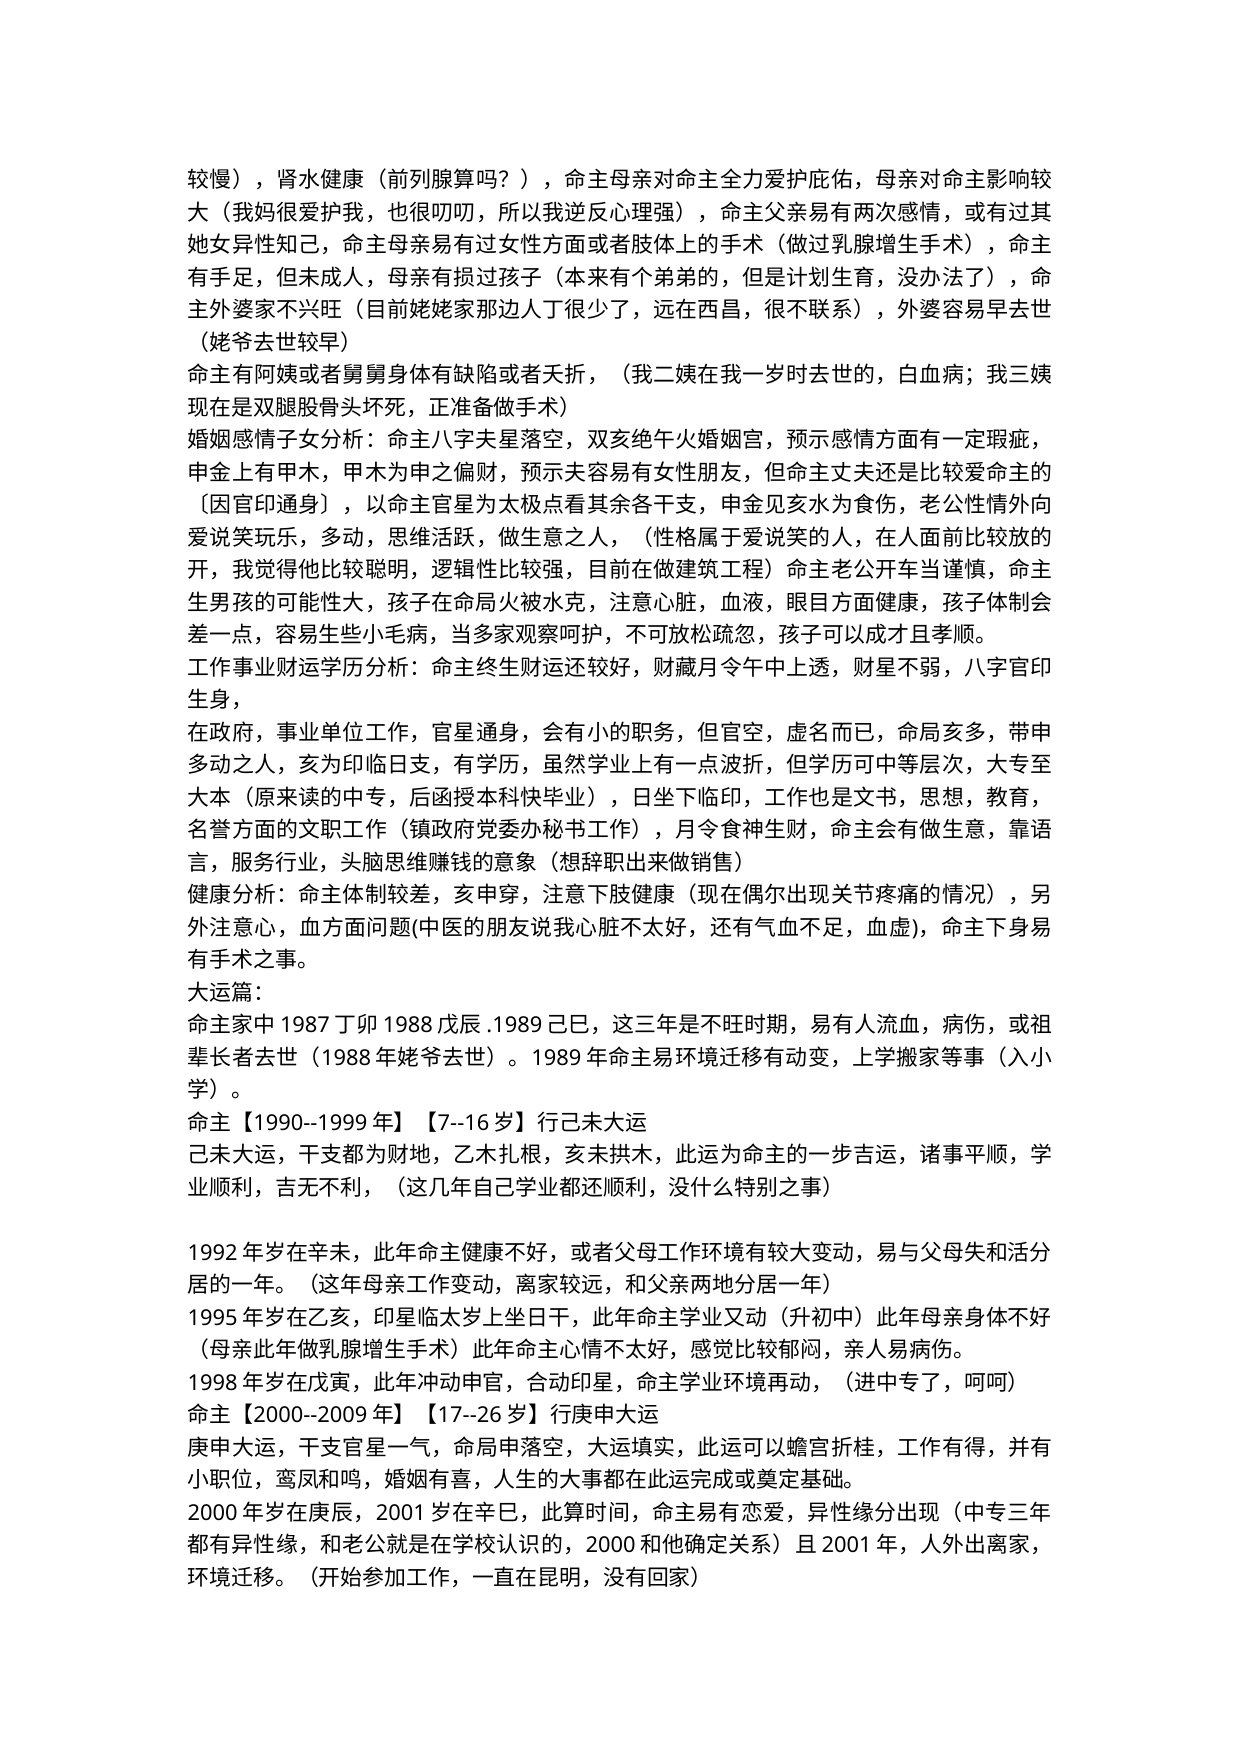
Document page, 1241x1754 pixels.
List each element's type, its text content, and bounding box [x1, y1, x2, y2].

text 健康分析：命主体制较差，亥申穿，注意下肢健康（现在偶尔出现关节疼痛的情况），另外注意心，血方面问题(中医的朋友说我心脏不太好，还有气血不足，血虚)，命主下身易有手术之事。 [187, 877, 1053, 974]
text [187, 162, 1053, 357]
text 1992年岁在辛未，此年命主健康不好，或者父母工作环境有较大变动，易与父母失和活分居的一年。（这年母亲工作变动，离家较远，和父亲两地分居一年） [187, 1234, 1053, 1299]
text 命主有阿姨或者舅舅身体有缺陷或者夭折，（我二姨在我一岁时去世的，白血病；我三姨现在是双腿股骨头坏死，正准备做手术） [187, 357, 1053, 422]
text 己未大运，干支都为财地，乙木扎根，亥未拱木，此运为命主的一步吉运，诸事平顺，学业顺利，吉无不利，（这几年自己学业都还顺利，没什么特别之事） [187, 1137, 1053, 1202]
text 大运篇： [187, 974, 1053, 1007]
text 命主【1990--1999年】【7--16岁】行己未大运 [187, 1104, 1053, 1137]
text 1995年岁在乙亥，印星临太岁上坐日干，此年命主学业又动（升初中）此年母亲身体不好（母亲此年做乳腺增生手术）此年命主心情不太好，感觉比较郁闷，亲人易病伤。 [187, 1299, 1053, 1364]
text 命主家中1987丁卯1988戊辰 .1989己巳，这三年是不旺时期，易有人流血，病伤，或祖辈长者去世（1988年姥爷去世）。1989年命主易环境迁移有动变，上学搬家等事（入小学）。 [187, 1007, 1053, 1104]
text 命主【2000--2009年】【17--26岁】行庚申大运 [187, 1397, 1053, 1429]
text 1998年岁在戊寅，此年冲动申官，合动印星，命主学业环境再动，（进中专了，呵呵） [187, 1364, 1053, 1397]
text 庚申大运，干支官星一气，命局申落空，大运填实，此运可以蟾宫折桂，工作有得，并有小职位，鸾凤和鸣，婚姻有喜，人生的大事都在此运完成或奠定基础。 [187, 1429, 1053, 1494]
text 婚姻感情子女分析：命主八字夫星落空，双亥绝午火婚姻宫，预示感情方面有一定瑕疵，申金上有甲木，甲木为申之偏财，预示夫容易有女性朋友，但命主丈夫还是比较爱命主的〔因官印通身〕，以命主官星为太极点看其余各干支，申金见亥水为食伤，老公性情外向，爱说笑玩乐，多动，思维活跃，做生意之人，（性格属于爱说笑的人，在人面前比较放的开，我觉得他比较聪明，逻辑性比较强，目前在做建筑工程）命主老公开车当谨慎，命主生男孩的可能性大，孩子在命局火被水克，注意心脏，血液，眼目方面健康，孩子体制会差一点，容易生些小毛病，当多家观察呵护，不可放松疏忽，孩子可以成才且孝顺。 [187, 422, 1053, 649]
text 在政府，事业单位工作，官星通身，会有小的职务，但官空，虚名而已，命局亥多，带申，多动之人，亥为印临日支，有学历，虽然学业上有一点波折，但学历可中等层次，大专至大本（原来读的中专，后函授本科快毕业），日坐下临印，工作也是文书，思想，教育，名誉方面的文职工作（镇政府党委办秘书工作），月令食神生财，命主会有做生意，靠语言，服务行业，头脑思维赚钱的意象（想辞职出来做销售） [187, 714, 1053, 877]
text 工作事业财运学历分析：命主终生财运还较好，财藏月令午中上透，财星不弱，八字官印生身， [187, 649, 1053, 714]
text 2000年岁在庚辰，2001岁在辛巳，此算时间，命主易有恋爱，异性缘分出现（中专三年都有异性缘，和老公就是在学校认识的，2000和他确定关系）且2001年，人外出离家，环境迁移。（开始参加工作，一直在昆明，没有回家） [187, 1494, 1053, 1592]
